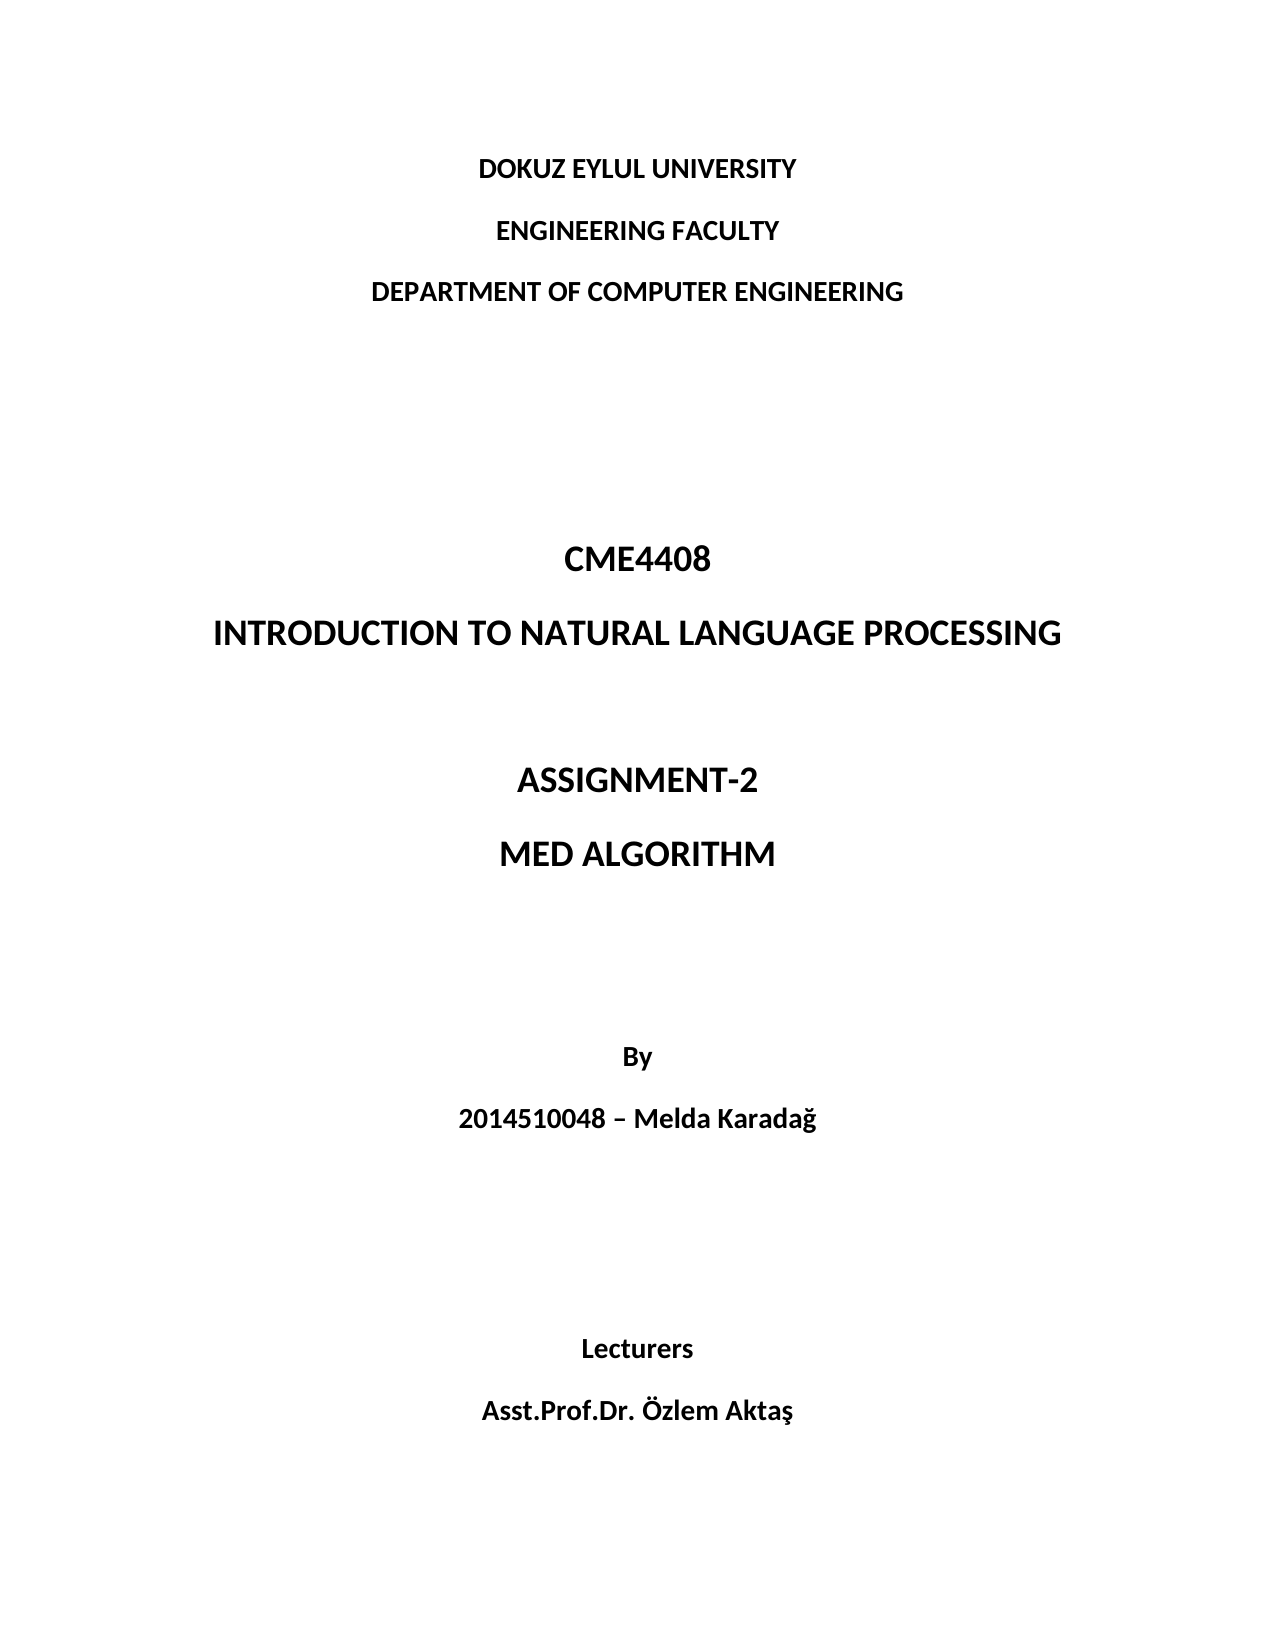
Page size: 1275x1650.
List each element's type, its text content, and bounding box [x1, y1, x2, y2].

text ENGINEERING FACULTY [150, 212, 1125, 247]
text ASSIGNMENT-2 [150, 756, 1125, 802]
text INTRODUCTION TO NATURAL LANGUAGE PROCESSING [150, 609, 1125, 655]
text By [150, 1038, 1125, 1074]
text DEPARTMENT OF COMPUTER ENGINEERING [150, 273, 1125, 309]
text CME4408 [150, 535, 1125, 581]
text Lecturers [150, 1330, 1125, 1365]
text MED ALGORITHM [150, 829, 1125, 875]
text 2014510048 – Melda Karadağ [150, 1100, 1125, 1136]
text DOKUZ EYLUL UNIVERSITY [150, 150, 1125, 186]
text Asst.Prof.Dr. Özlem Aktaş [150, 1392, 1125, 1427]
